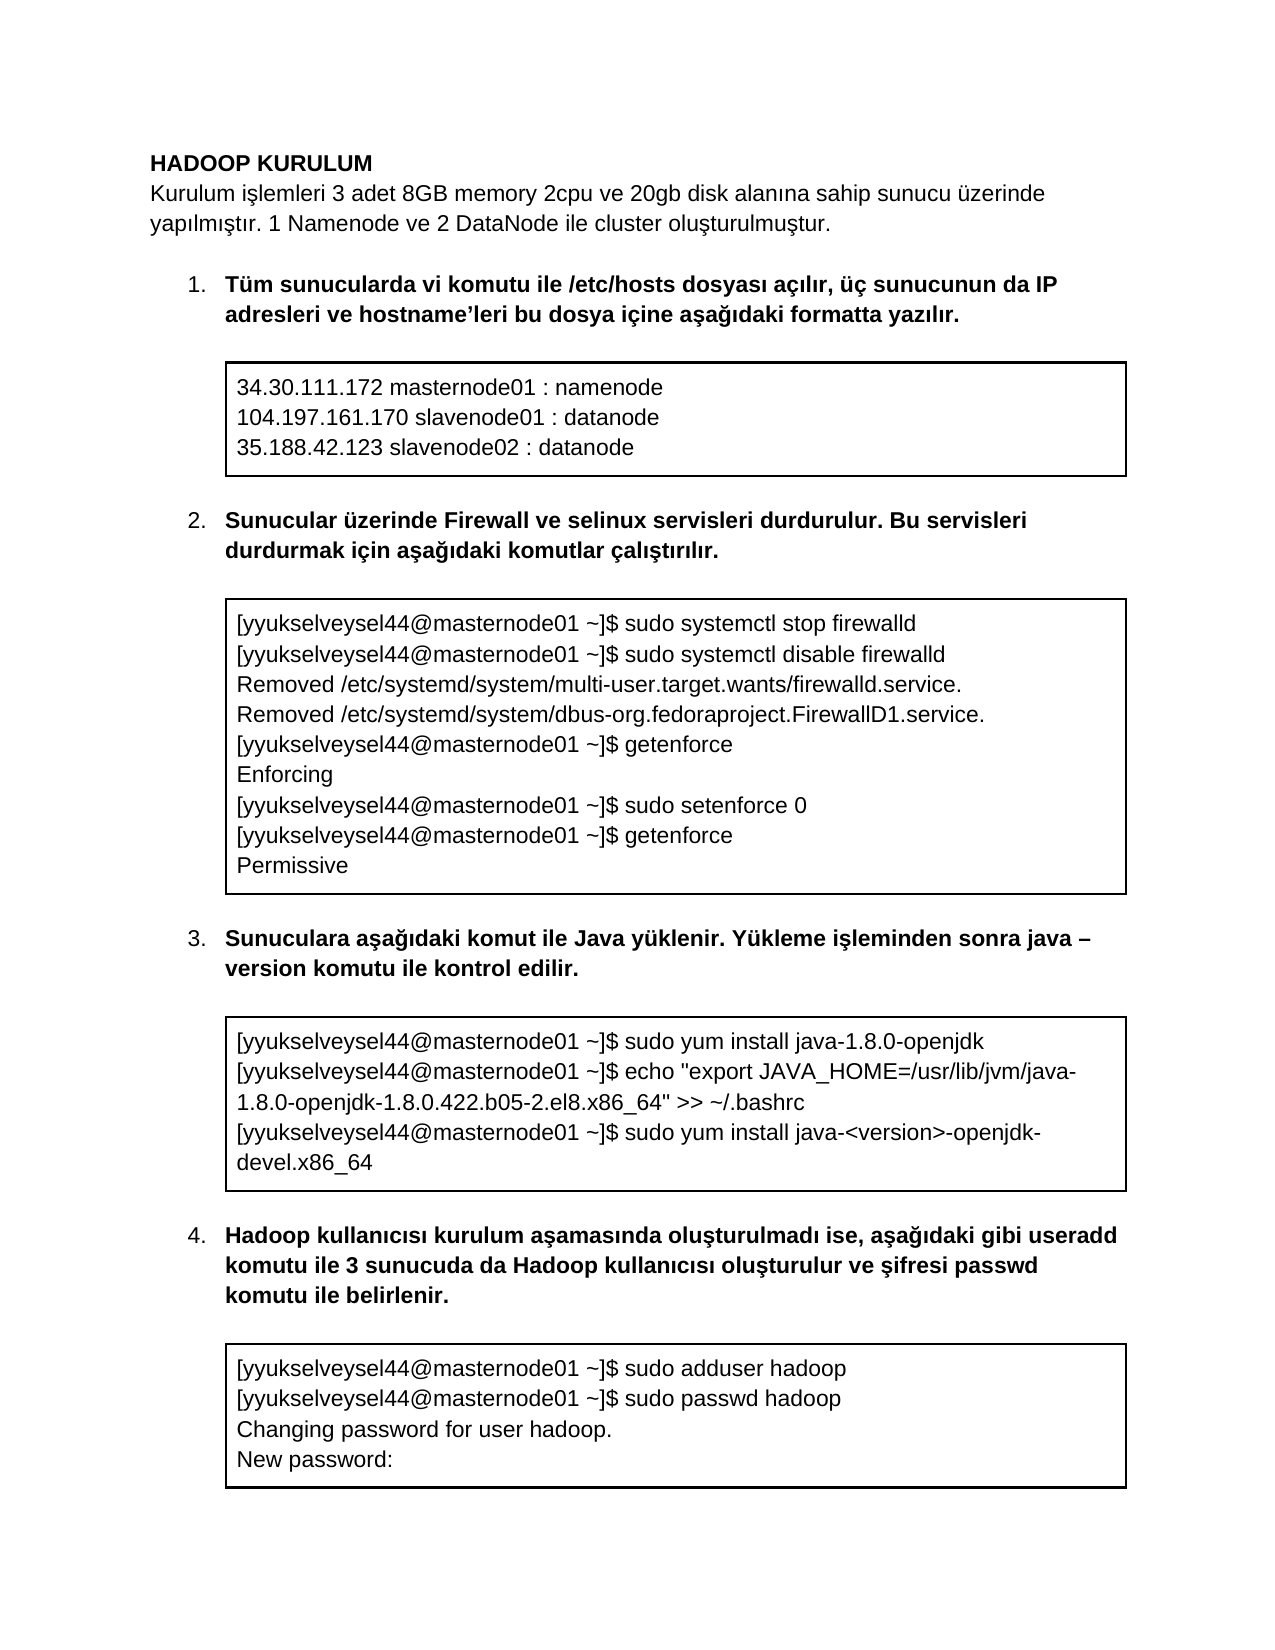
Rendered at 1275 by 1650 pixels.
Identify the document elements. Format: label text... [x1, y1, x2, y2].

list Sunuculara aşağıdaki komut ile Java yüklenir. Yükleme işleminden sonra java –version komutu ile kontrol edilir. [187, 925, 1125, 982]
text HADOOP KURULUM [150, 150, 1125, 176]
table_header [yyukselveysel44@masternode01 ~]$ sudo yum install java-1.8.0-openjdk [yyukselveysel44@masternode01 ~]$ echo "export JAVA_HOME=/usr/lib/jvm/java-1.8.0-openjdk-1.8.0.422.b05-2.el8.x86_64" >> ~/.bashrc [yyukselveysel44@masternode01 ~]$ sudo yum install java-<version>-openjdk-devel.x86_64 [227, 1018, 1125, 1189]
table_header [227, 1345, 1125, 1486]
table_header 34.30.111.172 masternode01 : namenode 104.197.161.170 slavenode01 : datanode 35.188.42.123 slavenode02 : datanode [227, 364, 1125, 475]
list Tüm sunucularda vi komutu ile /etc/hosts dosyası açılır, üç sunucunun da IP adresleri ve hostname’leri bu dosya içine aşağıdaki formatta yazılır. [187, 271, 1125, 327]
list Hadoop kullanıcısı kurulum aşamasında oluşturulmadı ise, aşağıdaki gibi useradd komutu ile 3 sunucuda da Hadoop kullanıcısı oluşturulur ve şifresi passwd komutu ile belirlenir. [187, 1222, 1125, 1309]
list Sunucular üzerinde Firewall ve selinux servisleri durdurulur. Bu servisleri durdurmak için aşağıdaki komutlar çalıştırılır. [187, 507, 1125, 564]
text Kurulum işlemleri 3 adet 8GB memory 2cpu ve 20gb disk alanına sahip sunucu üzerinde yapılmıştır. 1 Namenode ve 2 DataNode ile cluster oluşturulmuştur. [150, 180, 1125, 237]
table_header [yyukselveysel44@masternode01 ~]$ sudo systemctl stop firewalld [yyukselveysel44@masternode01 ~]$ sudo systemctl disable firewalld Removed /etc/systemd/system/multi-user.target.wants/firewalld.service. Removed /etc/systemd/system/dbus-org.fedoraproject.FirewallD1.service. [yyukselveysel44@masternode01 ~]$ getenforce Enforcing [yyukselveysel44@masternode01 ~]$ sudo setenforce 0 [yyukselveysel44@masternode01 ~]$ getenforce Permissive [227, 600, 1125, 893]
